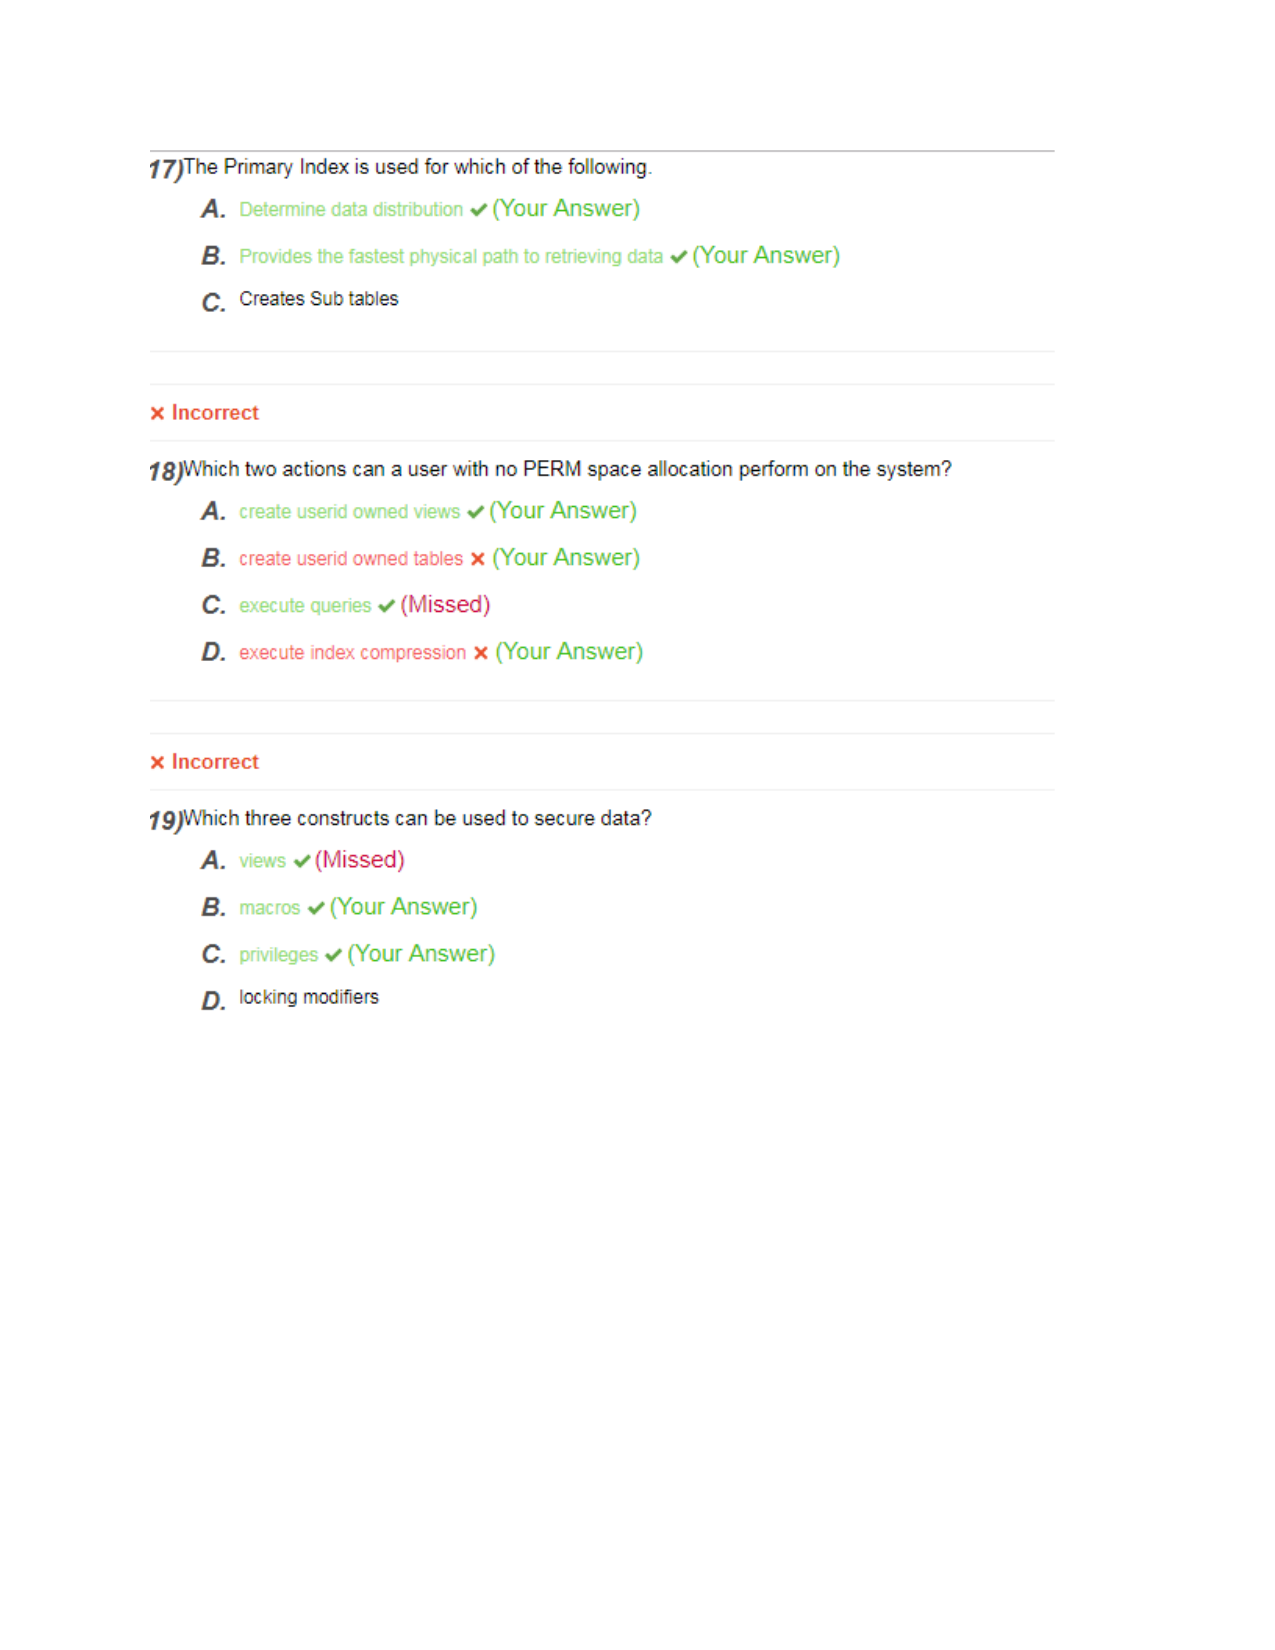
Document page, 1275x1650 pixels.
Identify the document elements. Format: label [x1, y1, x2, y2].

picture [150, 150, 1055, 1018]
